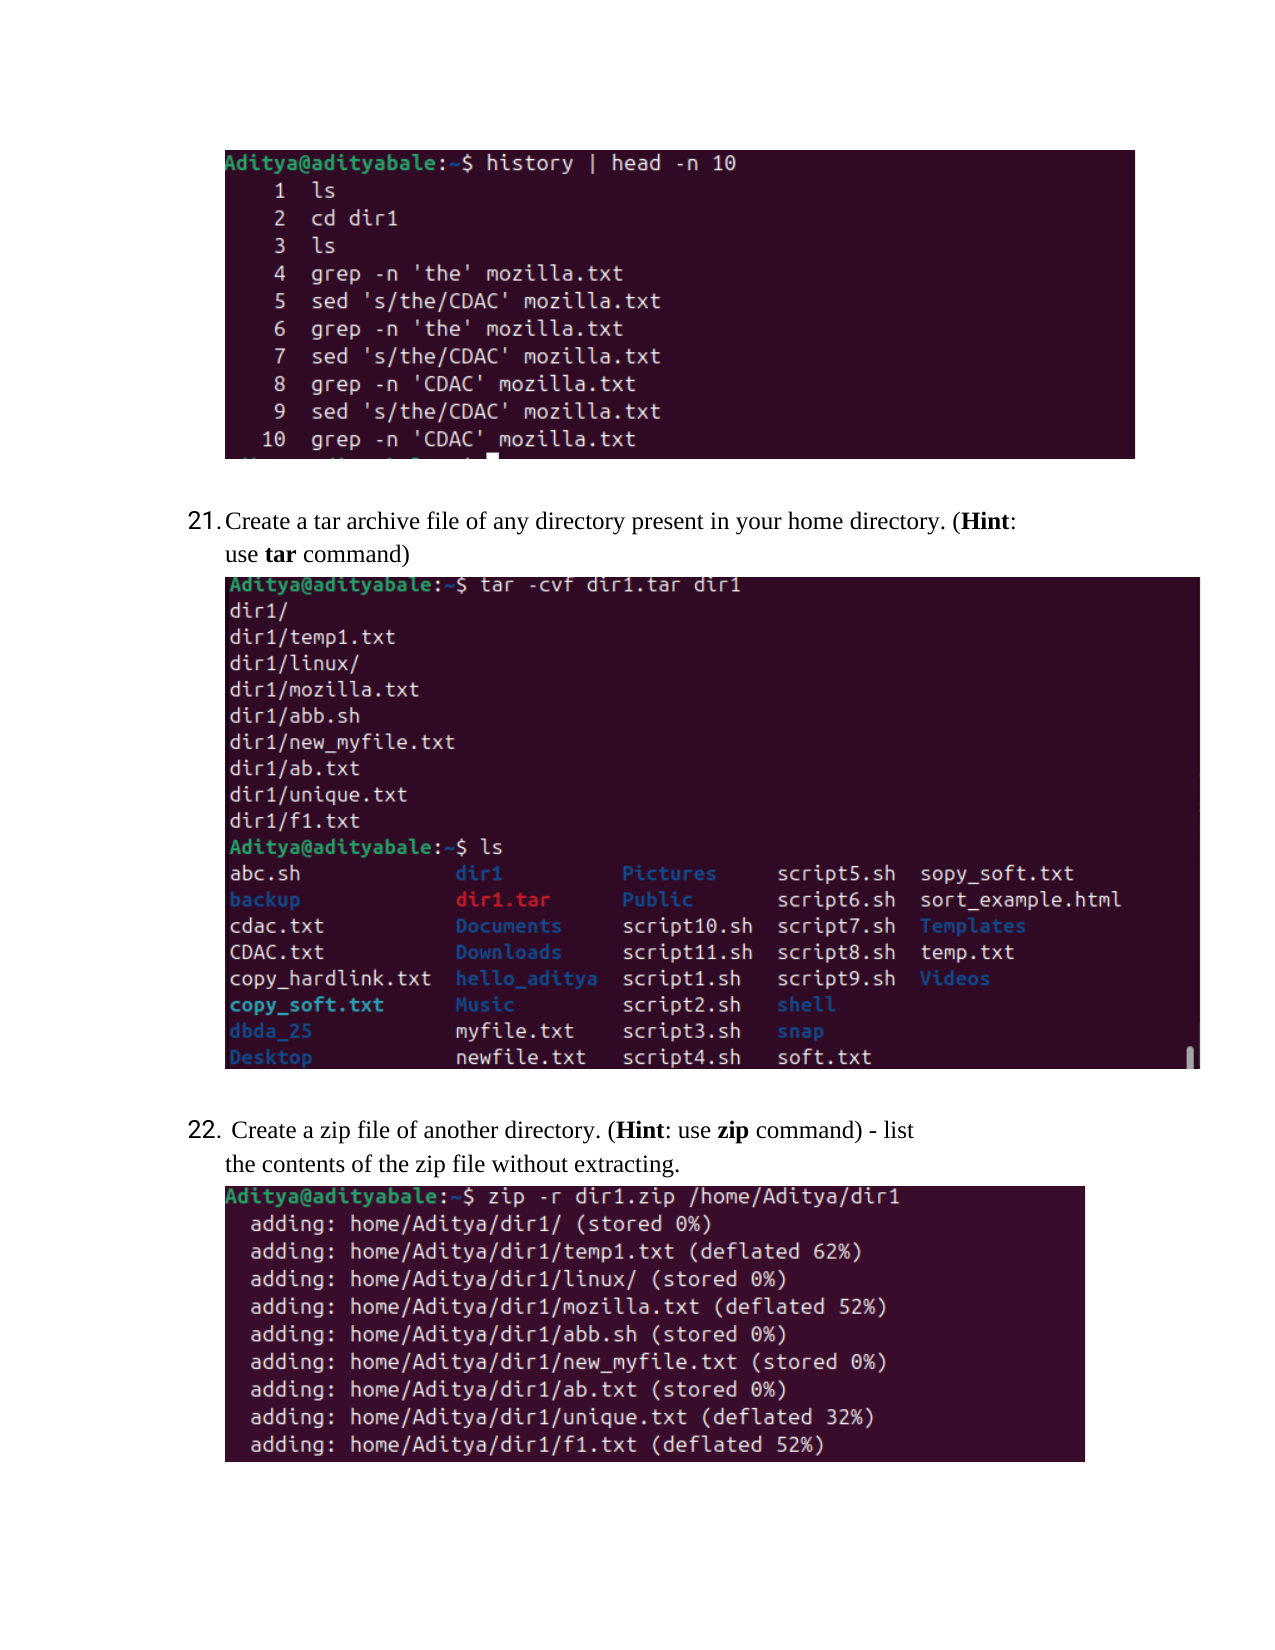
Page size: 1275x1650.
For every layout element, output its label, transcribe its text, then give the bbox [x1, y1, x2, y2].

list Create a tar archive file of any directory present in your home directory. (Hint​: use tar ​command) [187, 506, 1039, 568]
list Create a zip file of another directory. (Hint​: use zip ​command) - list the contents of the zip file without extracting. [187, 1115, 940, 1177]
picture [225, 150, 1135, 459]
picture [225, 1186, 1085, 1462]
picture [225, 577, 1200, 1069]
